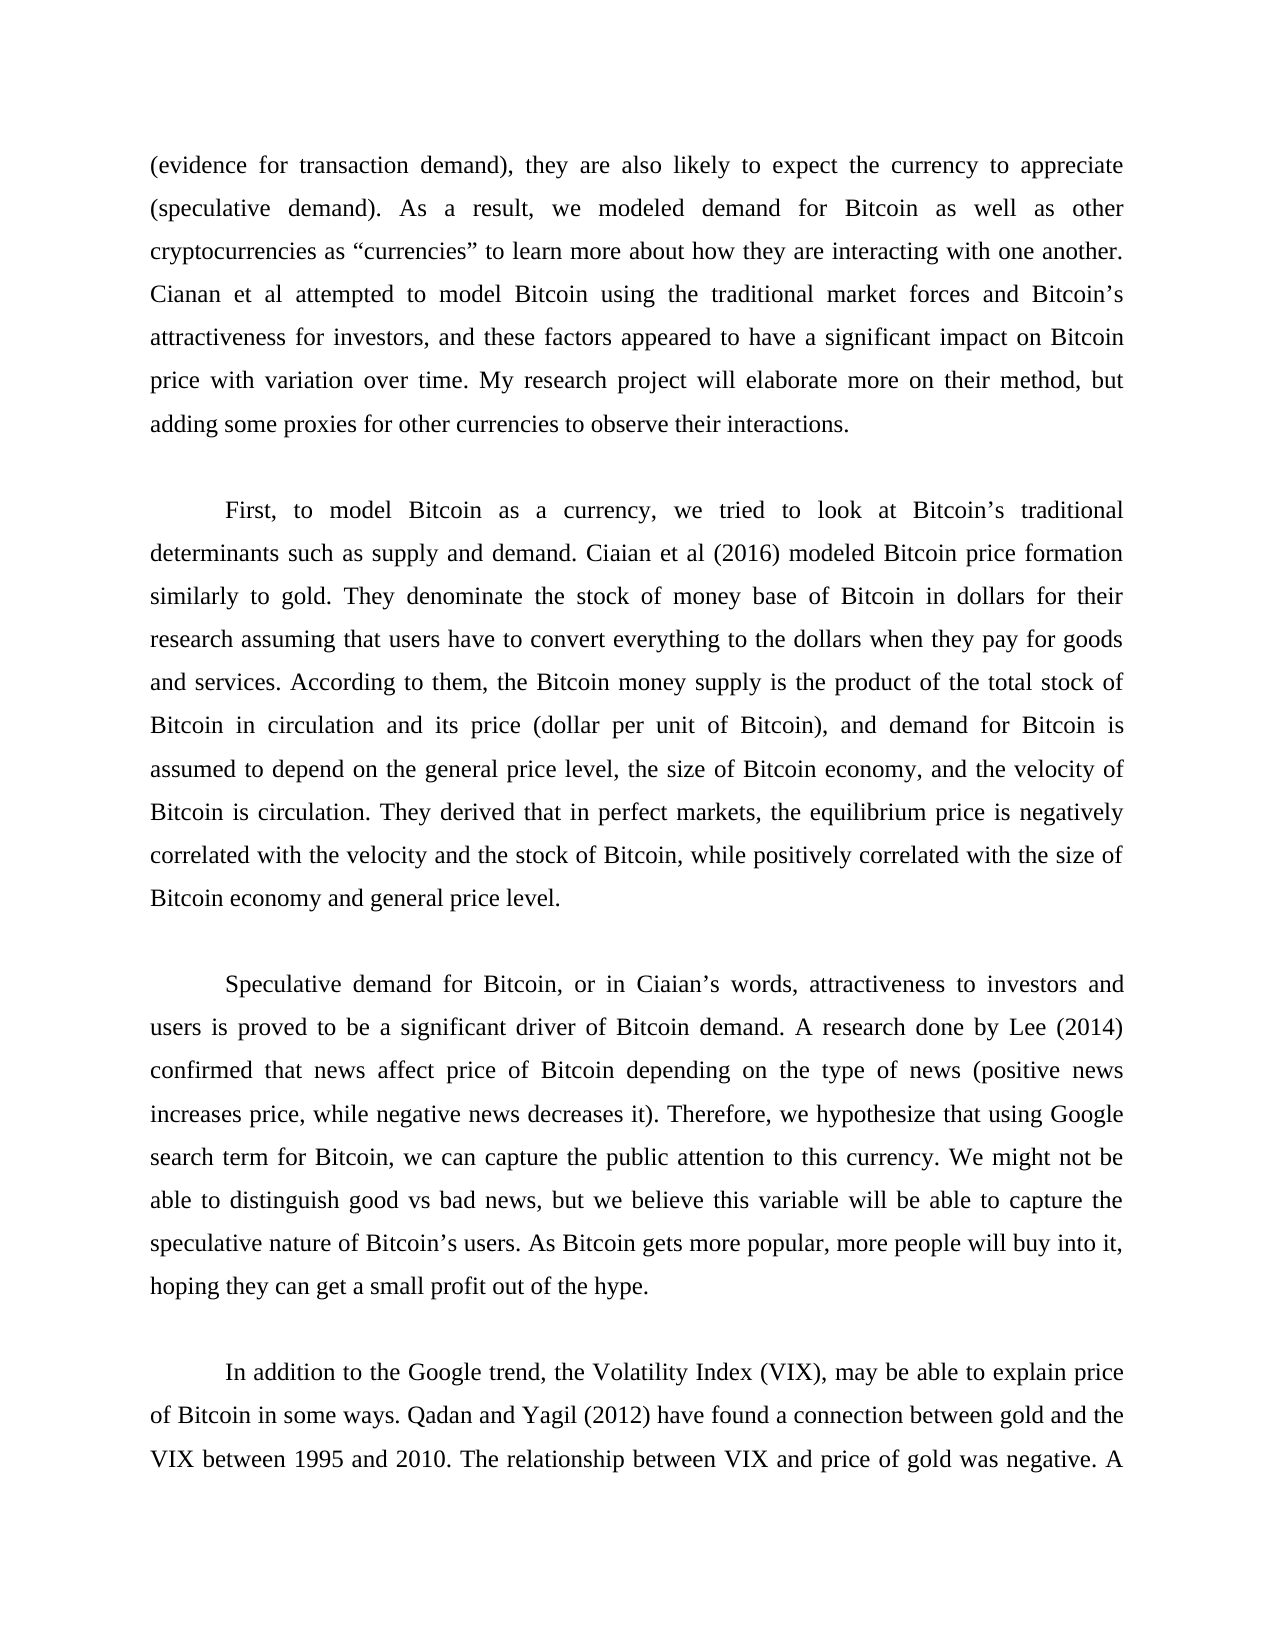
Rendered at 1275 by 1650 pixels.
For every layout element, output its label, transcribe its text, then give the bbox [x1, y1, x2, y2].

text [150, 150, 1125, 437]
text First, to model Bitcoin as a currency, we tried to look at Bitcoin’s traditional determinants such as supply and demand. Ciaian et al (2016) modeled Bitcoin price formation similarly to gold. They denominate the stock of money base of Bitcoin in dollars for their research assuming that users have to convert everything to the dollars when they pay for goods and services. According to them, the Bitcoin money supply is the product of the total stock of Bitcoin in circulation and its price (dollar per unit of Bitcoin), and demand for Bitcoin is assumed to depend on the general price level, the size of Bitcoin economy, and the velocity of Bitcoin is circulation. They derived that in perfect markets, the equilibrium price is negatively correlated with the velocity and the stock of Bitcoin, while positively correlated with the size of Bitcoin economy and general price level. [150, 495, 1125, 912]
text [150, 1357, 1125, 1472]
text Speculative demand for Bitcoin, or in Ciaian’s words, attractiveness to investors and users is proved to be a significant driver of Bitcoin demand. A research done by Lee (2014) confirmed that news affect price of Bitcoin depending on the type of news (positive news increases price, while negative news decreases it). Therefore, we hypothesize that using Google search term for Bitcoin, we can capture the public attention to this currency. We might not be able to distinguish good vs bad news, but we believe this variable will be able to capture the speculative nature of Bitcoin’s users. As Bitcoin gets more popular, more people will buy into it, hoping they can get a small profit out of the hype. [150, 969, 1125, 1300]
